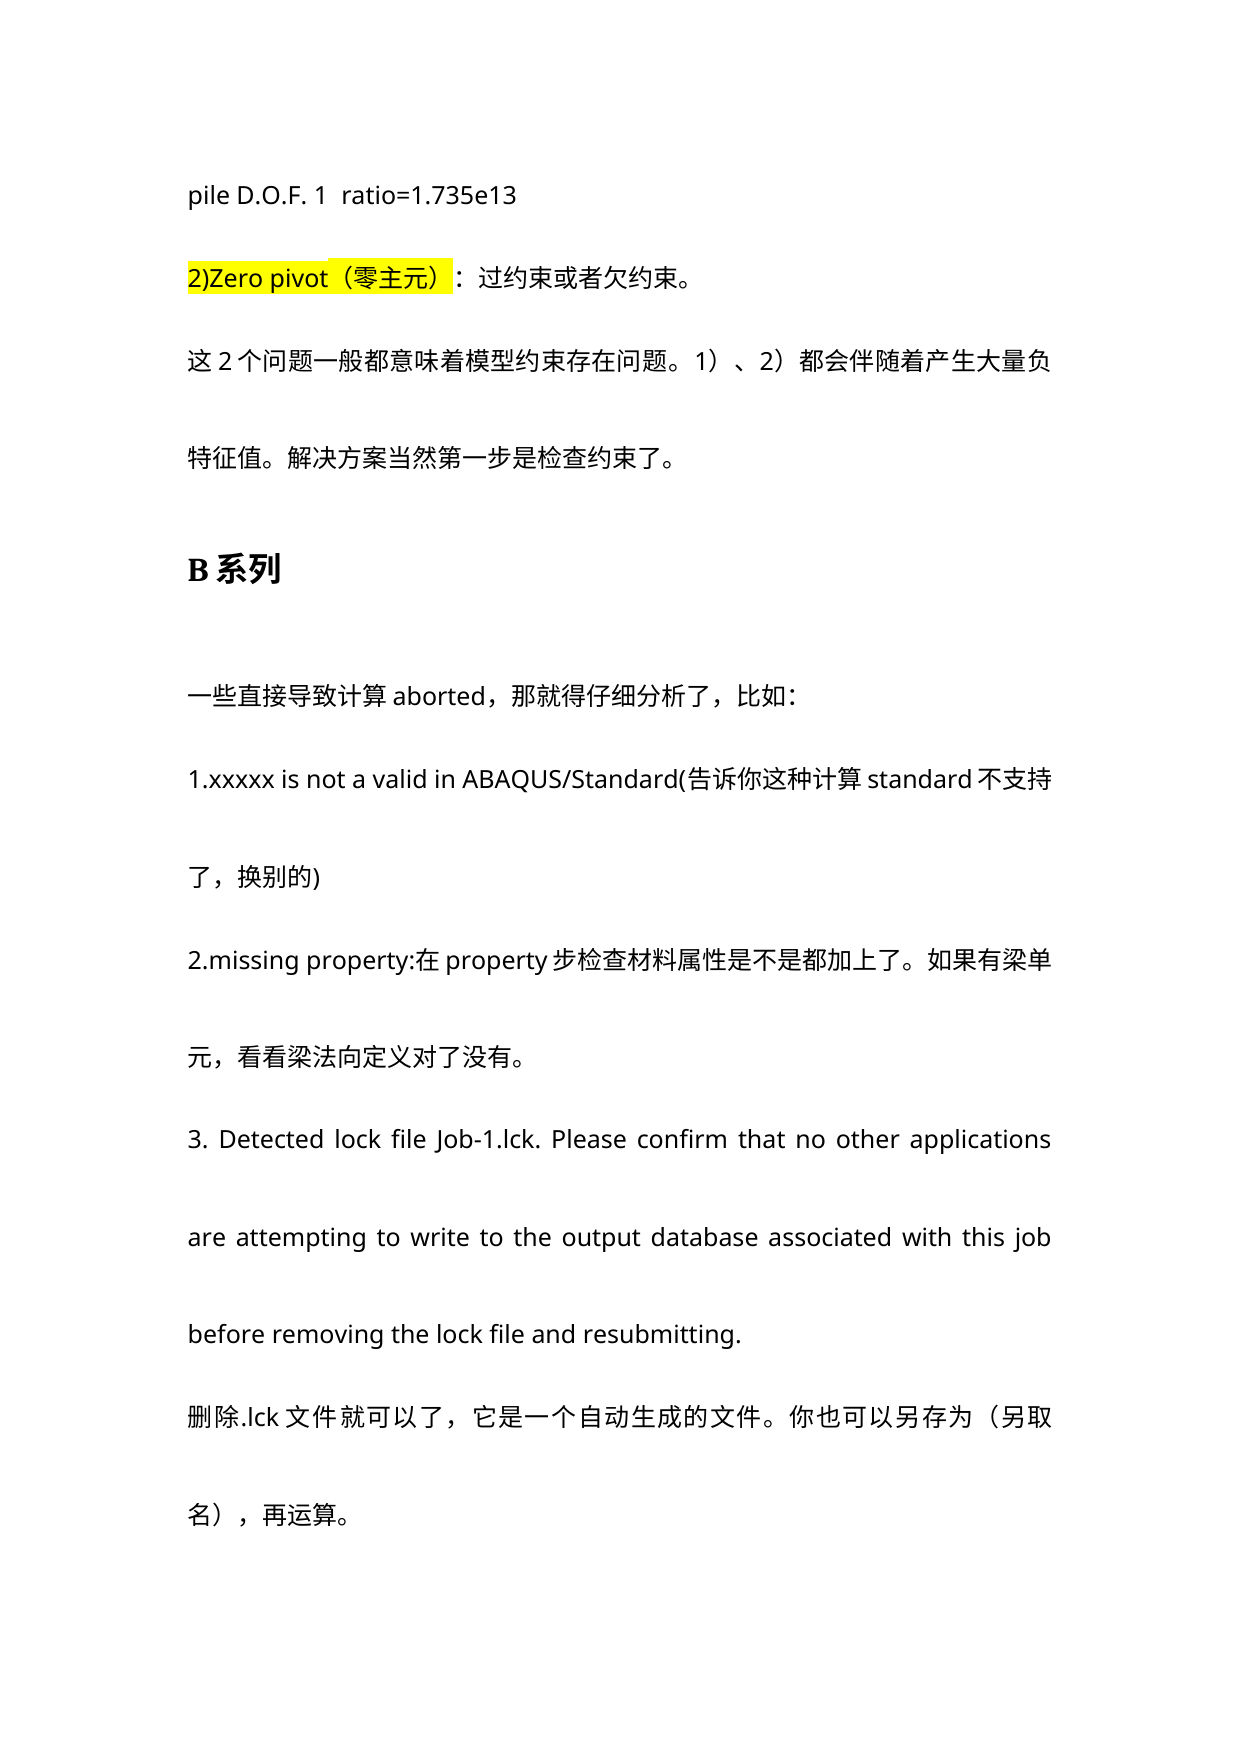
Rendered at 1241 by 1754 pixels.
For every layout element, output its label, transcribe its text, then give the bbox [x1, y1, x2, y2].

text 2)Zero pivot（零主元）：过约束或者欠约束。 [187, 244, 1053, 309]
subtitle B系列 [187, 535, 1053, 600]
text 删除.lck文件就可以了，它是一个自动生成的文件。你也可以另存为（另取名），再运算。 [187, 1383, 1053, 1546]
text 3. Detected lock file Job-1.lck. Please confirm that no other applications are attempting to write to the output database associated with this job before removing the lock file and resubmitting. [187, 1106, 1053, 1366]
text 2.missing property:在property步检查材料属性是不是都加上了。如果有梁单元，看看梁法向定义对了没有。 [187, 926, 1053, 1088]
text 一些直接导致计算aborted，那就得仔细分析了，比如： [187, 662, 1053, 727]
text pile D.O.F. 1 ratio=1.735e13 [187, 162, 1053, 227]
text 1.xxxxx is not a valid in ABAQUS/Standard(告诉你这种计算standard不支持了，换别的) [187, 745, 1053, 908]
text 这2个问题一般都意味着模型约束存在问题。1）、2）都会伴随着产生大量负特征值。解决方案当然第一步是检查约束了。 [187, 327, 1053, 489]
